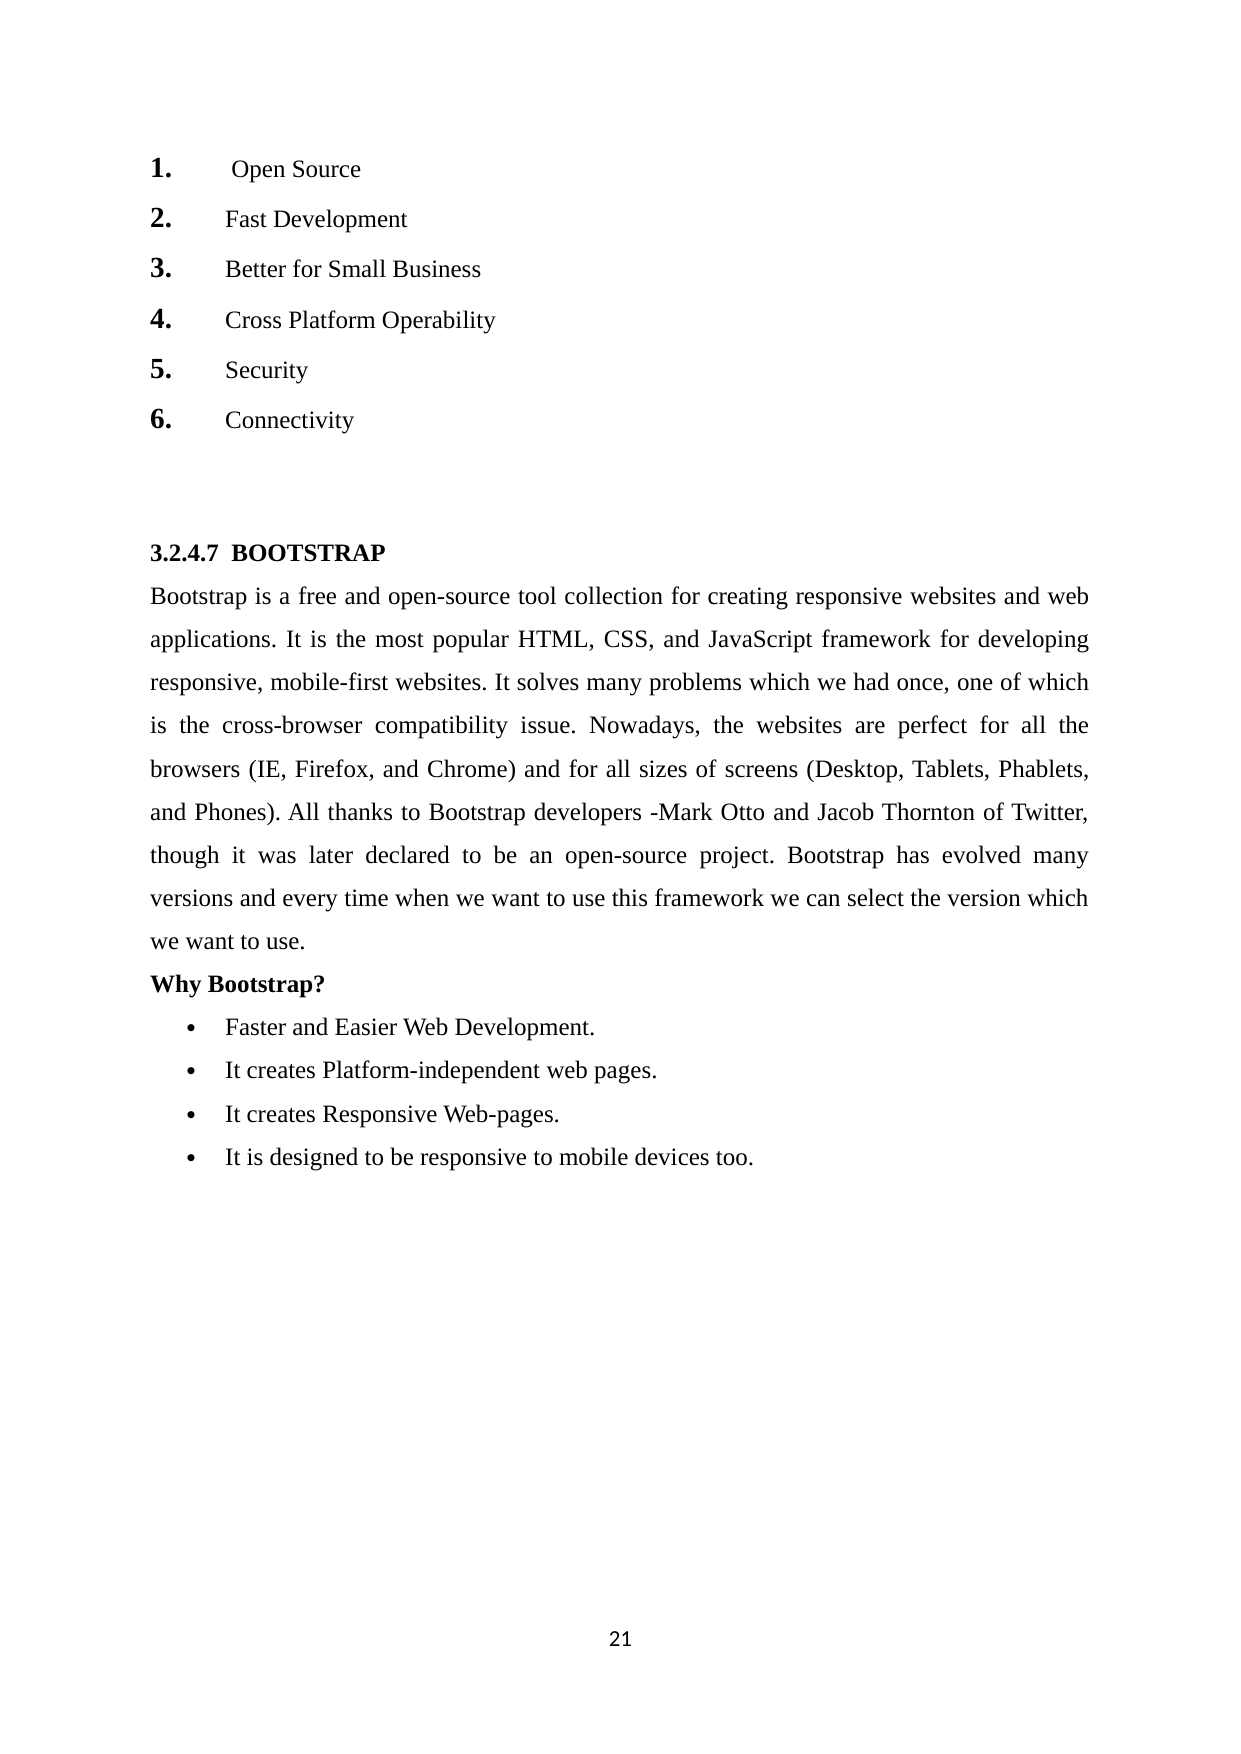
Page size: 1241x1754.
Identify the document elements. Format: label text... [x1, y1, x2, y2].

list It creates Platform-independent web pages. [187, 1056, 1090, 1084]
list Better for Small Business [150, 251, 1090, 284]
list Connectivity [150, 402, 1090, 435]
text Bootstrap is a free and open-source tool collection for creating responsive websites and web applications. It is the most popular HTML, CSS, and JavaScript framework for developing responsive, mobile-first websites. It solves many problems which we had once, one of which is the cross-browser compatibility issue. Nowadays, the websites are perfect for all the browsers (IE, Firefox, and Chrome) and for all sizes of screens (Desktop, Tablets, Phablets, and Phones). All thanks to Bootstrap developers -Mark Otto and Jacob Thornton of Twitter, though it was later declared to be an open-source project. Bootstrap has evolved many versions and every time when we want to use this framework we can select the version which we want to use. [150, 581, 1090, 955]
text 3.2.4.7 BOOTSTRAP [150, 538, 1090, 567]
list Cross Platform Operability [150, 301, 1090, 334]
list It creates Responsive Web-pages. [187, 1099, 1090, 1127]
list Security [150, 351, 1090, 385]
list Open Source [150, 150, 1090, 183]
list Faster and Easier Web Development. [187, 1012, 1090, 1041]
list It is designed to be responsive to mobile devices too. [187, 1142, 1090, 1171]
text Why Bootstrap? [150, 969, 1090, 998]
list Fast Development [150, 200, 1090, 234]
